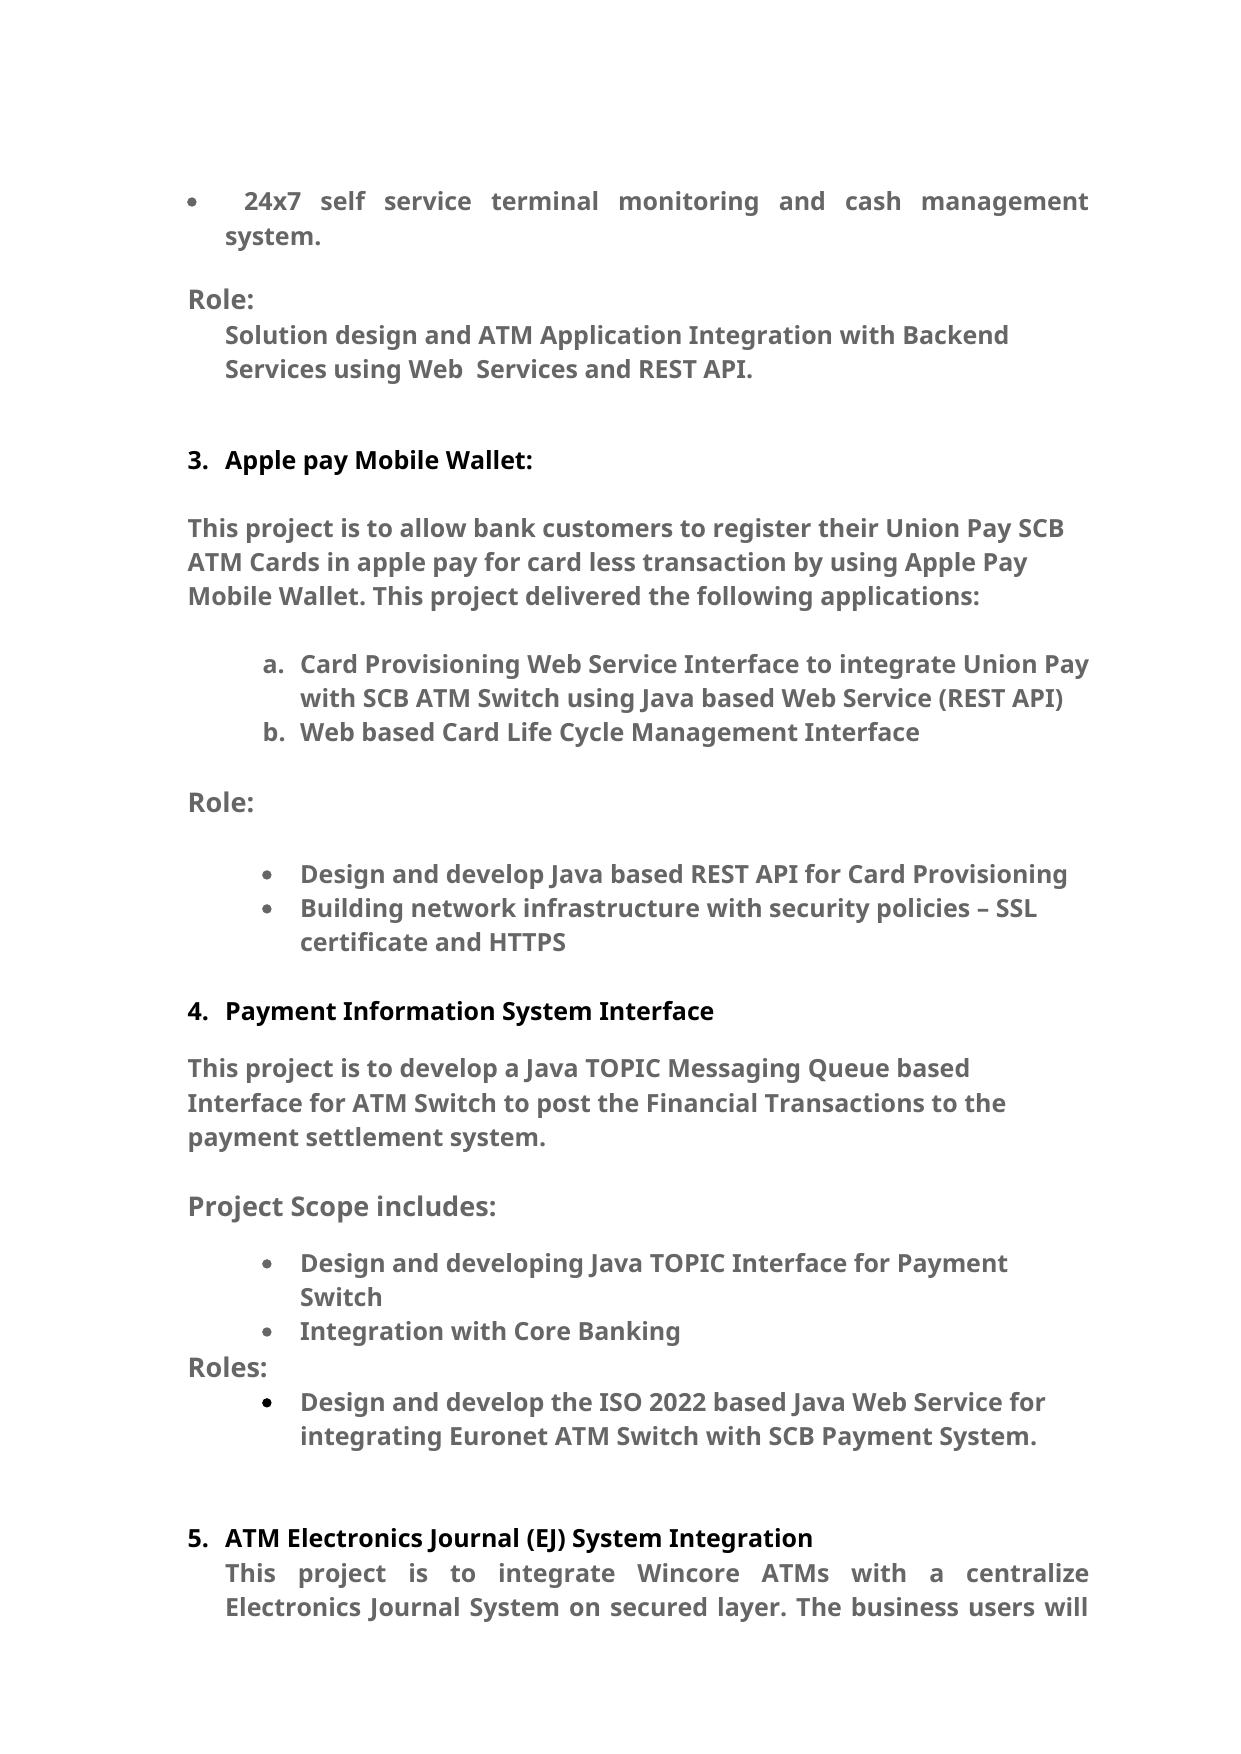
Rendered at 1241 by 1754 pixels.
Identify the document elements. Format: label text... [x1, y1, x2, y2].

text Role: [150, 783, 1090, 820]
list Apple pay Mobile Wallet: [187, 442, 1090, 477]
list 24x7 self service terminal monitoring and cash management system. [187, 184, 1090, 252]
list Card Provisioning Web Service Interface to integrate Union Pay with SCB ATM Switch using Java based Web Service (REST API) [262, 647, 1090, 715]
list Design and develop Java based REST API for Card Provisioning [262, 857, 1090, 891]
text Project Scope includes: [150, 1187, 1090, 1224]
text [225, 1555, 1090, 1623]
list Design and developing Java TOPIC Interface for Payment Switch [262, 1246, 1090, 1314]
text Role: [150, 281, 1090, 317]
text This project is to allow bank customers to register their Union Pay SCB ATM Cards in apple pay for card less transaction by using Apple Pay Mobile Wallet. This project delivered the following applications: [187, 511, 1090, 613]
list Building network infrastructure with security policies – SSL certificate and HTTPS [262, 891, 1090, 959]
list ATM Electronics Journal (EJ) System Integration [187, 1521, 1090, 1555]
text Roles: [150, 1348, 1090, 1385]
text Solution design and ATM Application Integration with Backend Services using Web Services and REST API. [225, 317, 1090, 386]
list Design and develop the ISO 2022 based Java Web Service for integrating Euronet ATM Switch with SCB Payment System. [262, 1385, 1090, 1453]
list Payment Information System Interface [187, 993, 1090, 1027]
text This project is to develop a Java TOPIC Messaging Queue based Interface for ATM Switch to post the Financial Transactions to the payment settlement system. [187, 1051, 1090, 1153]
list Web based Card Life Cycle Management Interface [262, 715, 1090, 749]
list Integration with Core Banking [262, 1314, 1090, 1348]
